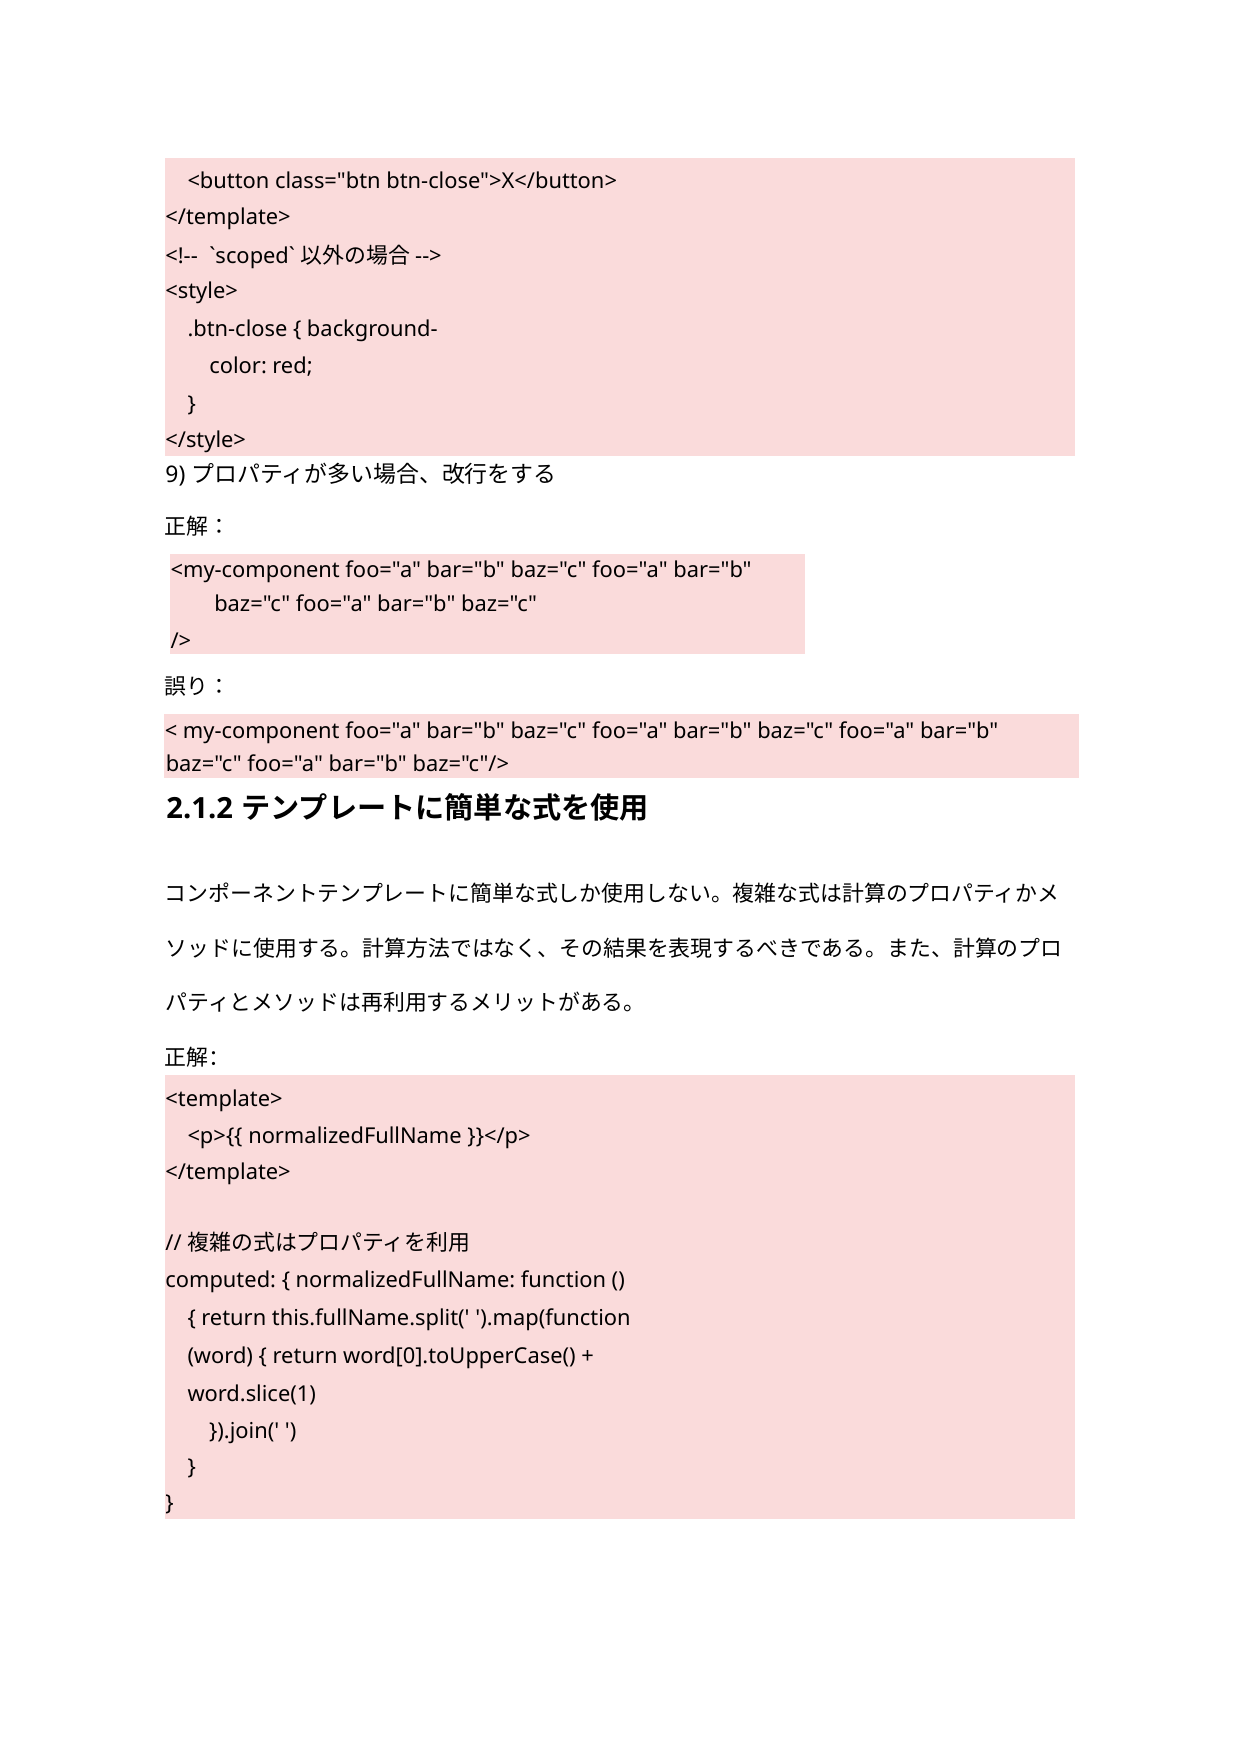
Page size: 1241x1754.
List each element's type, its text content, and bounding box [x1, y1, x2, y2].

subtitle テンプレートに簡単な式を使用 [166, 785, 1079, 827]
text /> [170, 625, 805, 654]
text 誤り： [164, 669, 1079, 701]
text 正解： [164, 509, 1079, 540]
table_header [165, 158, 1075, 456]
text < my-component foo="a" bar="b" baz="c" foo="a" bar="b" baz="c" foo="a" bar="b" baz="c" foo="a" bar="b" baz="c"/> [164, 714, 1079, 778]
text <my-component foo="a" bar="b" baz="c" foo="a" bar="b" baz="c" foo="a" bar="b" baz="c" [170, 554, 805, 617]
text コンポーネントテンプレートに簡単な式しか使用しない。複雑な式は計算のプロパティかメソッドに使用する。計算方法ではなく、その結果を表現するべきである。また、計算のプロパティとメソッドは再利用するメリットがある。 [164, 876, 1079, 1017]
text 9) プロパティが多い場合、改行をする [165, 456, 1079, 489]
table_header <template> <p>{{ normalizedFullName }}</p> </template> // 複雑の式はプロパティを利用 computed: { normalizedFullName: function () { return this.fullName.split(' ').map(function (word) { return word[0].toUpperCase() + word.slice(1) }).join(' ') } } [165, 1075, 1075, 1519]
text 正解： [164, 1040, 1079, 1072]
